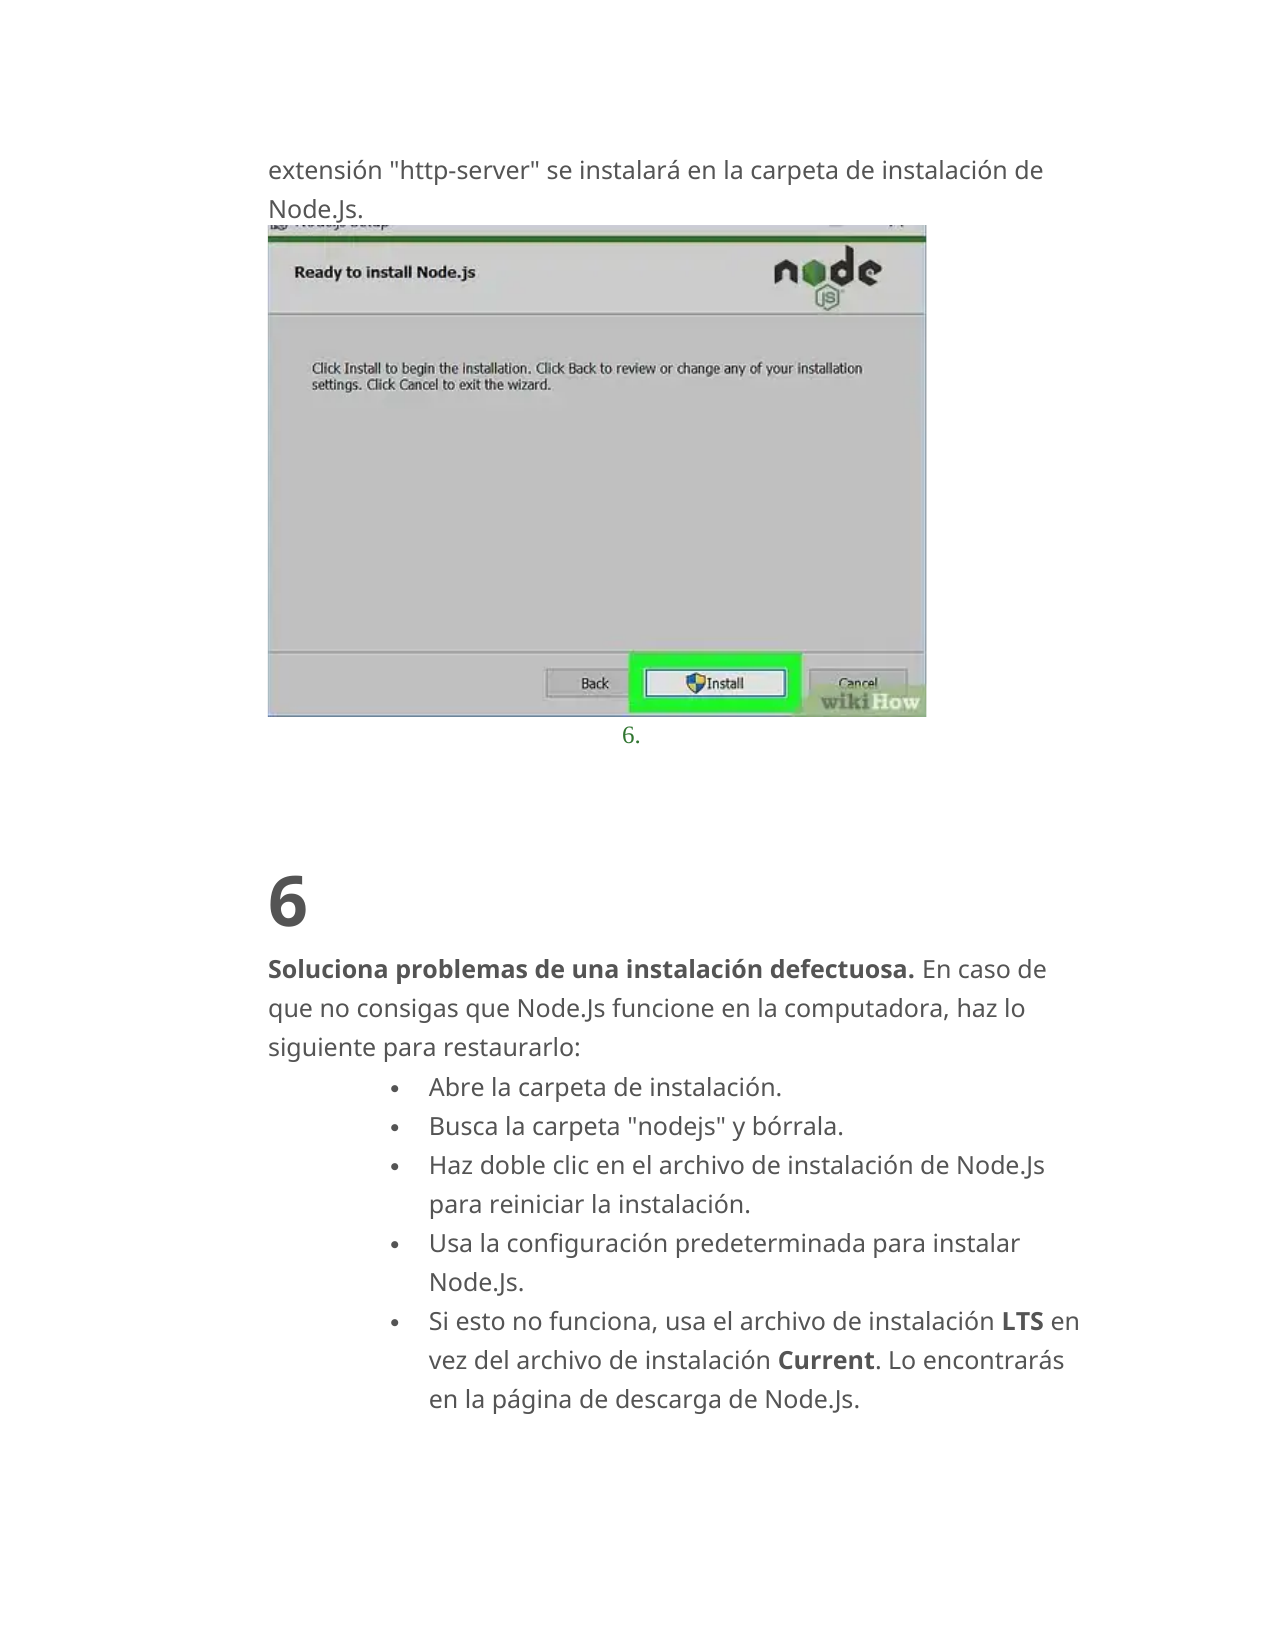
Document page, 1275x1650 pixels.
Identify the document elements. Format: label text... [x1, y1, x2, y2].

list Busca la carpeta "nodejs" y bórrala. [391, 1103, 1098, 1142]
list Abre la carpeta de instalación. [391, 1064, 1098, 1103]
picture [267, 225, 927, 717]
list Haz doble clic en el archivo de instalación de Node.Js para reiniciar la instalación. [391, 1142, 1098, 1220]
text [268, 148, 1098, 226]
list Si esto no funciona, usa el archivo de instalación LTS en vez del archivo de instalación Current. Lo encontrarás en la página de descarga de Node.Js. [391, 1298, 1098, 1416]
text Soluciona problemas de una instalación defectuosa. En caso de que no consigas que Node.Js funcione en la computadora, haz lo siguiente para restaurarlo: [268, 947, 1098, 1064]
list Usa la configuración predeterminada para instalar Node.Js. [391, 1220, 1098, 1298]
text 6 [268, 852, 1098, 947]
